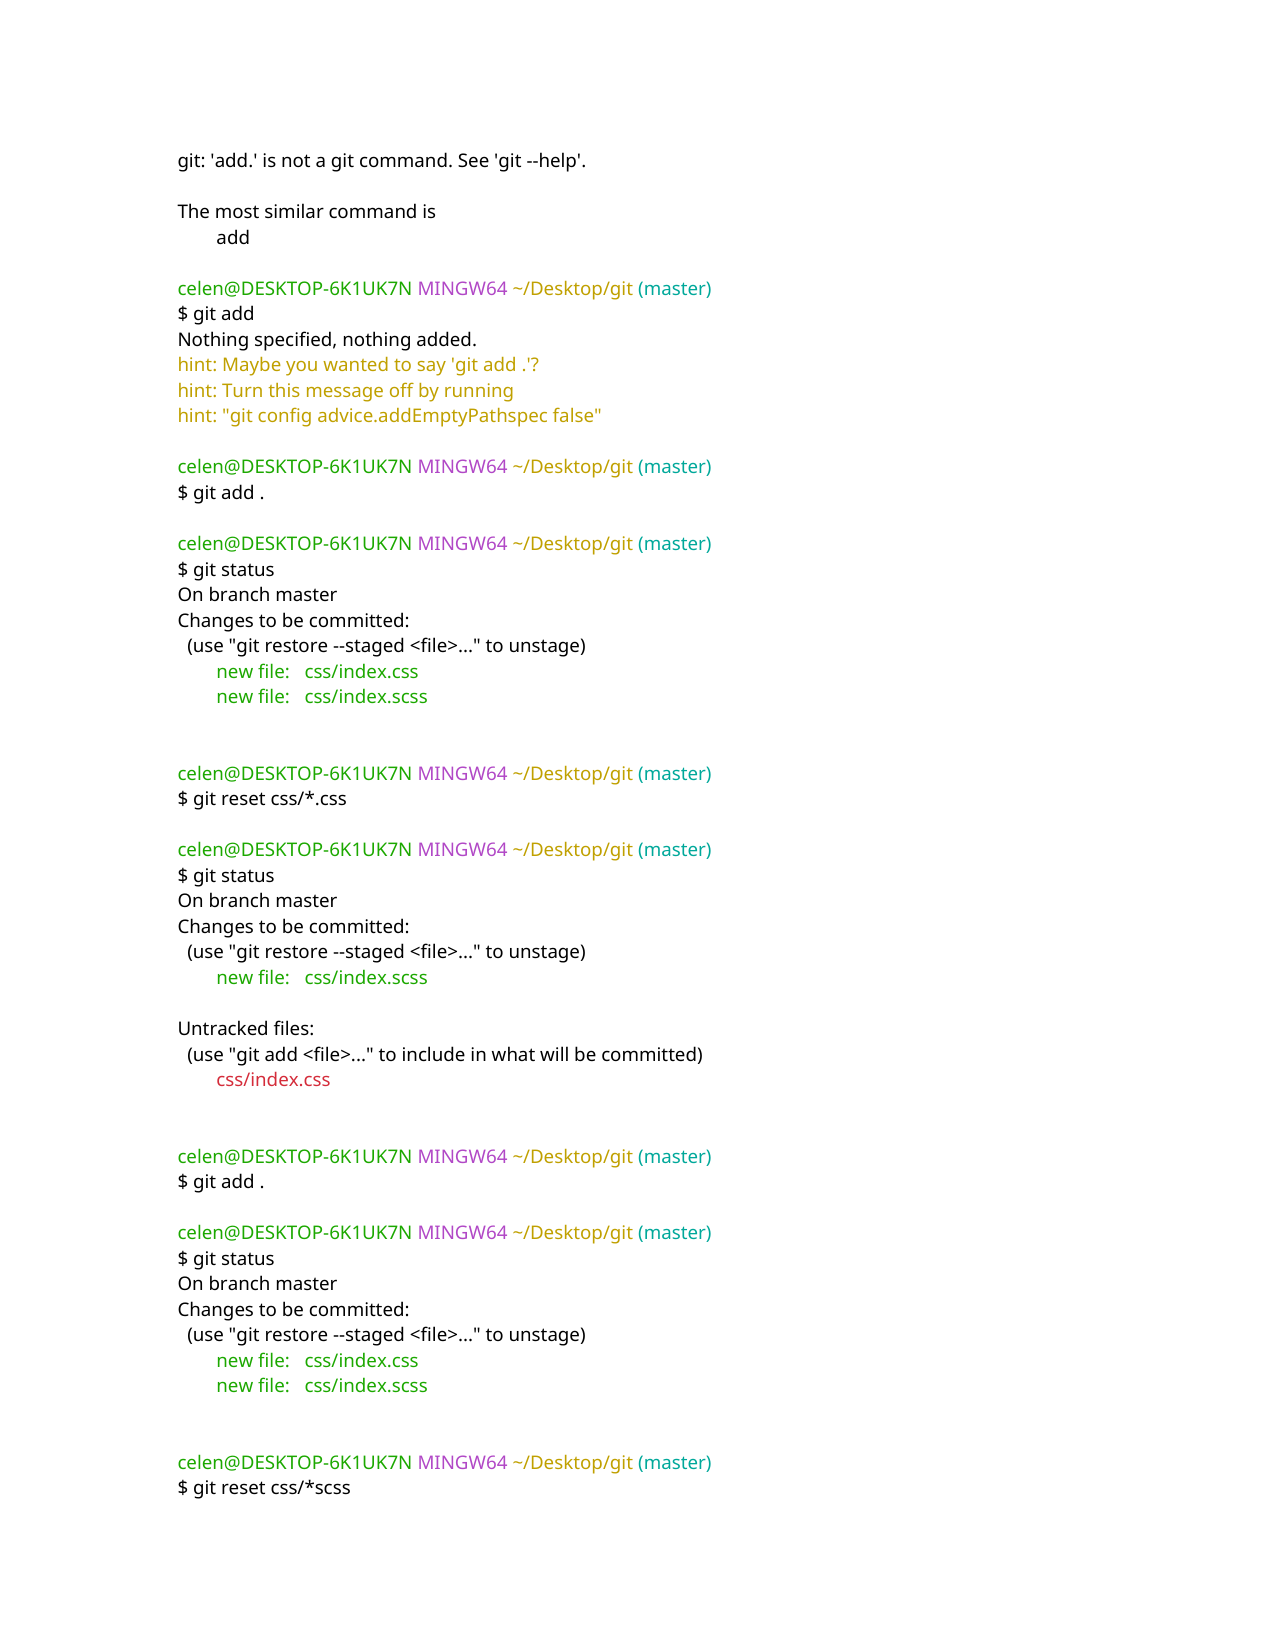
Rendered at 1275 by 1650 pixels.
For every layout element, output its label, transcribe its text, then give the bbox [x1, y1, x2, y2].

text new file: css/index.scss [177, 683, 1098, 709]
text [177, 1322, 1098, 1347]
text Changes to be committed: [177, 913, 1098, 939]
text On branch master [177, 1271, 1098, 1296]
text (use "git restore --staged <file>..." to unstage) [177, 632, 1098, 658]
text $ git add . [177, 1168, 1098, 1194]
text Nothing specified, nothing added. [177, 326, 1098, 352]
text Untracked files: [177, 1015, 1098, 1041]
text On branch master [177, 581, 1098, 607]
text hint: Turn this message off by running [177, 377, 1098, 403]
text new file: css/index.scss [177, 1373, 1098, 1398]
text Changes to be committed: [177, 1296, 1098, 1322]
text new file: css/index.css [177, 658, 1098, 683]
text celen@DESKTOP-6K1UK7N MINGW64 ~/Desktop/git (master) [177, 454, 1098, 479]
text $ git reset css/*scss [177, 1475, 1098, 1500]
text On branch master [177, 888, 1098, 913]
text add [177, 224, 1098, 250]
text hint: Maybe you wanted to say 'git add .'? [177, 352, 1098, 377]
text celen@DESKTOP-6K1UK7N MINGW64 ~/Desktop/git (master) [177, 1219, 1098, 1245]
text git: 'add.' is not a git command. See 'git --help'. [177, 148, 1098, 173]
text new file: css/index.scss [177, 964, 1098, 990]
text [177, 275, 1098, 301]
text hint: "git config advice.addEmptyPathspec false" [177, 403, 1098, 428]
text celen@DESKTOP-6K1UK7N MINGW64 ~/Desktop/git (master) [177, 837, 1098, 862]
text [177, 1449, 1098, 1475]
text (use "git restore --staged <file>..." to unstage) [177, 939, 1098, 964]
text The most similar command is [177, 199, 1098, 224]
text celen@DESKTOP-6K1UK7N MINGW64 ~/Desktop/git (master) [177, 530, 1098, 556]
text $ git status [177, 1245, 1098, 1271]
text $ git status [177, 556, 1098, 581]
text celen@DESKTOP-6K1UK7N MINGW64 ~/Desktop/git (master) [177, 1143, 1098, 1168]
text css/index.css [177, 1066, 1098, 1092]
text Changes to be committed: [177, 607, 1098, 632]
text new file: css/index.css [177, 1347, 1098, 1373]
text $ git reset css/*.css [177, 786, 1098, 811]
text (use "git add <file>..." to include in what will be committed) [177, 1041, 1098, 1066]
text $ git add . [177, 479, 1098, 505]
text $ git add [177, 301, 1098, 326]
text $ git status [177, 862, 1098, 888]
text celen@DESKTOP-6K1UK7N MINGW64 ~/Desktop/git (master) [177, 760, 1098, 786]
